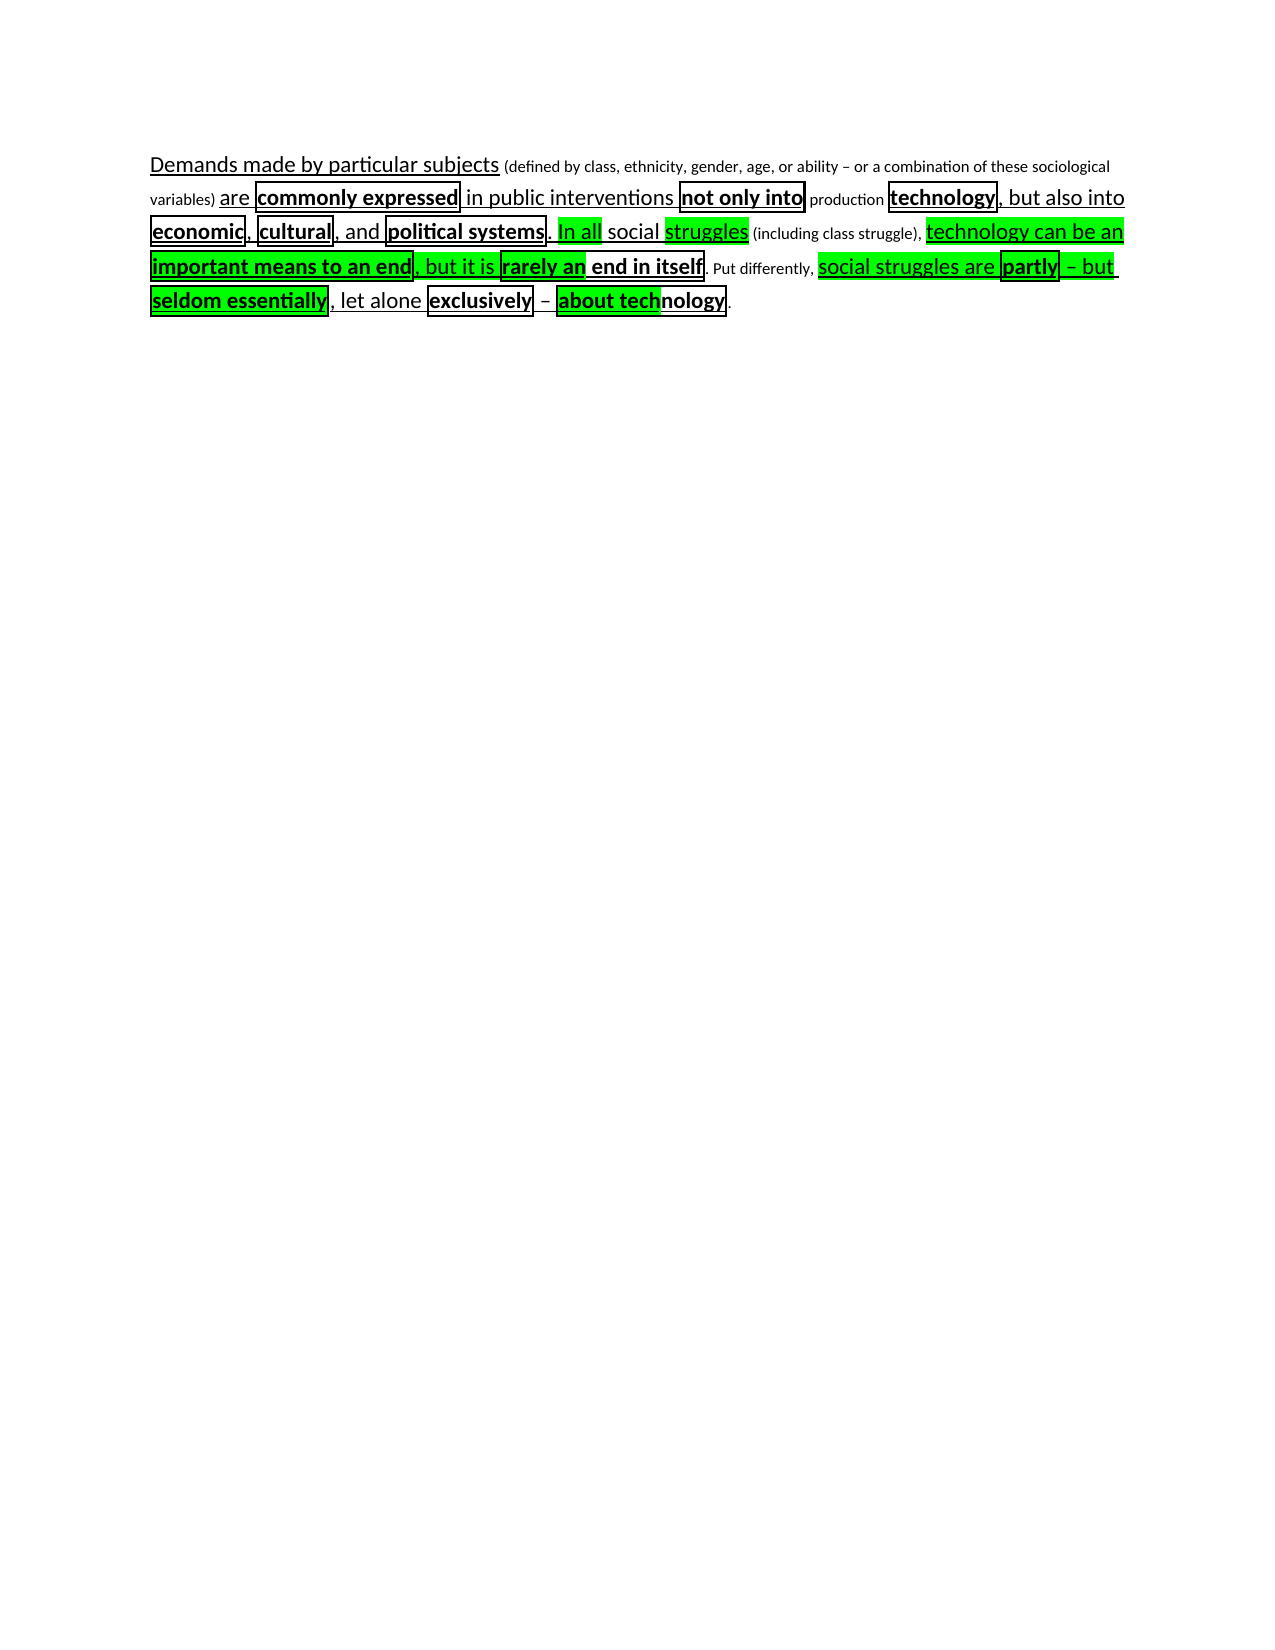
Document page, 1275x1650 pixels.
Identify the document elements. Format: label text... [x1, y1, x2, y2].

text Demands made by particular subjects (defined by class, ethnicity, gender, age, or ability – or a combination of these sociological variables) are commonly expressed in public interventions not only into production technology, but also into economic, cultural, and political systems. In all social struggles (including class struggle), technology can be an important means to an end, but it is rarely an end in itself. Put differently, social struggles are partly – but seldom essentially, let alone exclusively – about technology. [150, 150, 1125, 317]
